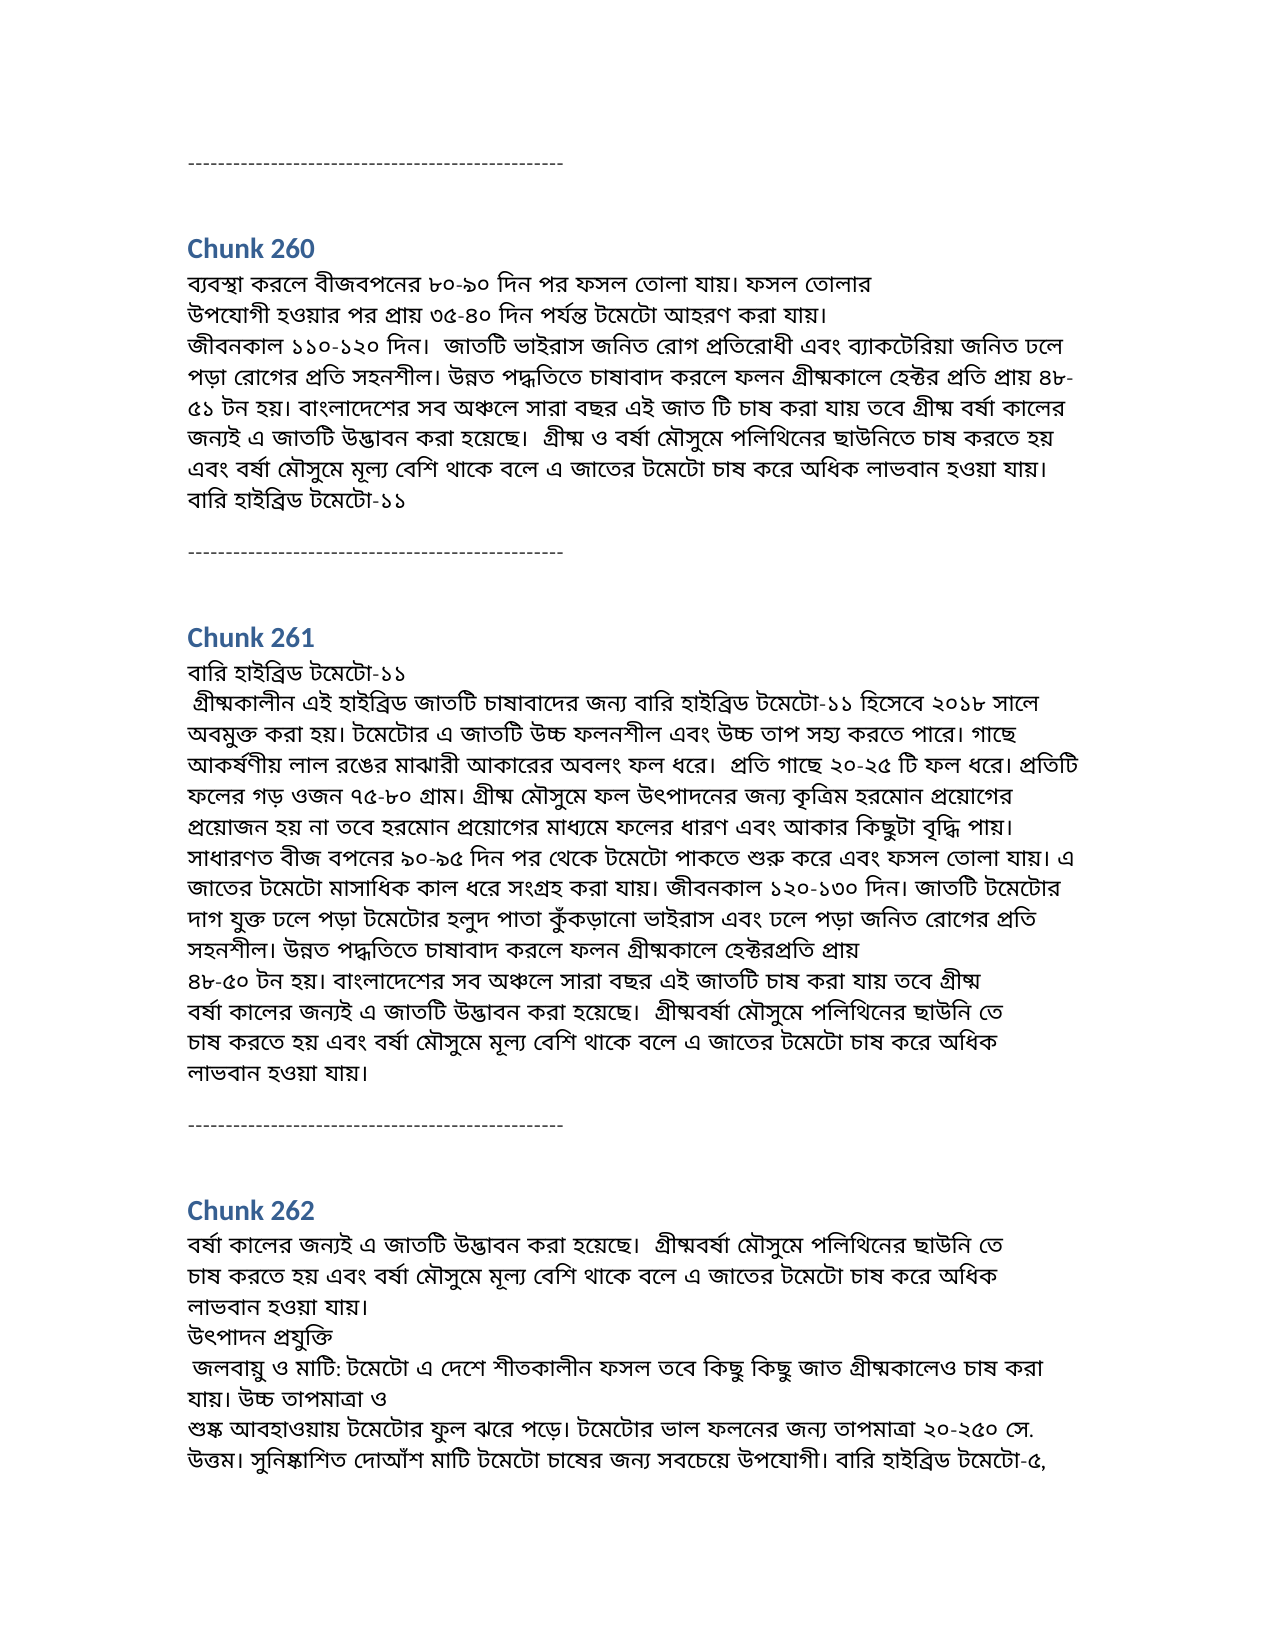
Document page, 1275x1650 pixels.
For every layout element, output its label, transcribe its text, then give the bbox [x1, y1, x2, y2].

text বারি হাইব্রিড টমেটো-১১ গ্রীষ্মকালীন এই হাইব্রিড জাতটি চাষাবাদের জন্য বারি হাইব্রিড টমেটো-১১ হিসেবে ২০১৮ সালে অবমুক্ত করা হয়। টমেটোর এ জাতটি উচ্চ ফলনশীল এবং উচ্চ তাপ সহ্য করতে পারে। গাছে আকর্ষণীয় লাল রঙের মাঝারী আকারের অবলং ফল ধরে। প্রতি গাছে ২০-২৫ টি ফল ধরে। প্রতিটি ফলের গড় ওজন ৭৫-৮০ গ্রাম। গ্রীষ্ম মৌসুমে ফল উৎপাদনের জন্য কৃত্রিম হরমোন প্রয়োগের প্রয়োজন হয় না তবে হরমোন প্রয়োগের মাধ্যমে ফলের ধারণ এবং আকার কিছুটা বৃদ্ধি পায়। সাধারণত বীজ বপনের ৯০-৯৫ দিন পর থেকে টমেটো পাকতে শুরু করে এবং ফসল তোলা যায়। এ জাতের টমেটো মাসাধিক কাল ধরে সংগ্রহ করা যায়। জীবনকাল ১২০-১৩০ দিন। জাতটি টমেটোর দাগ যুক্ত ঢলে পড়া টমেটোর হলুদ পাতা কুঁকড়ানো ভাইরাস এবং ঢলে পড়া জনিত রোগের প্রতি সহনশীল। উন্নত পদ্ধতিতে চাষাবাদ করলে ফলন গ্রীষ্মকালে হেক্টরপ্রতি প্রায় ৪৮-৫০ টন হয়। বাংলাদেশের সব অঞ্চলে সারা বছর এই জাতটি চাষ করা যায় তবে গ্রীষ্ম বর্ষা কালের জন্যই এ জাতটি উদ্ভাবন করা হয়েছে। গ্রীষ্মবর্ষা মৌসুমে পলিথিনের ছাউনি তে চাষ করতে হয় এবং বর্ষা মৌসুমে মূল্য বেশি থাকে বলে এ জাতের টমেটো চাষ করে অধিক লাভবান হওয়া যায়। [187, 660, 1087, 1087]
text -------------------------------------------------- [187, 1111, 1087, 1138]
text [187, 1233, 1087, 1474]
subtitle Chunk 261 [187, 619, 1087, 654]
subtitle Chunk 262 [187, 1192, 1087, 1227]
text -------------------------------------------------- [187, 538, 1087, 565]
text -------------------------------------------------- [187, 150, 1087, 176]
subtitle Chunk 260 [187, 230, 1087, 266]
text ব্যবস্থা করলে বীজবপনের ৮০-৯০ দিন পর ফসল তোলা যায়। ফসল তোলার উপযোগী হওয়ার পর প্রায় ৩৫-৪০ দিন পর্যন্ত টমেটো আহরণ করা যায়। জীবনকাল ১১০-১২০ দিন। জাতটি ভাইরাস জনিত রোগ প্রতিরোধী এবং ব্যাকটেরিয়া জনিত ঢলে পড়া রোগের প্রতি সহনশীল। উন্নত পদ্ধতিতে চাষাবাদ করলে ফলন গ্রীষ্মকালে হেক্টর প্রতি প্রায় ৪৮-৫১ টন হয়। বাংলাদেশের সব অঞ্চলে সারা বছর এই জাত টি চাষ করা যায় তবে গ্রীষ্ম বর্ষা কালের জন্যই এ জাতটি উদ্ভাবন করা হয়েছে। গ্রীষ্ম ও বর্ষা মৌসুমে পলিথিনের ছাউনিতে চাষ করতে হয় এবং বর্ষা মৌসুমে মূল্য বেশি থাকে বলে এ জাতের টমেটো চাষ করে অধিক লাভবান হওয়া যায়। বারি হাইব্রিড টমেটো-১১ [187, 271, 1087, 514]
